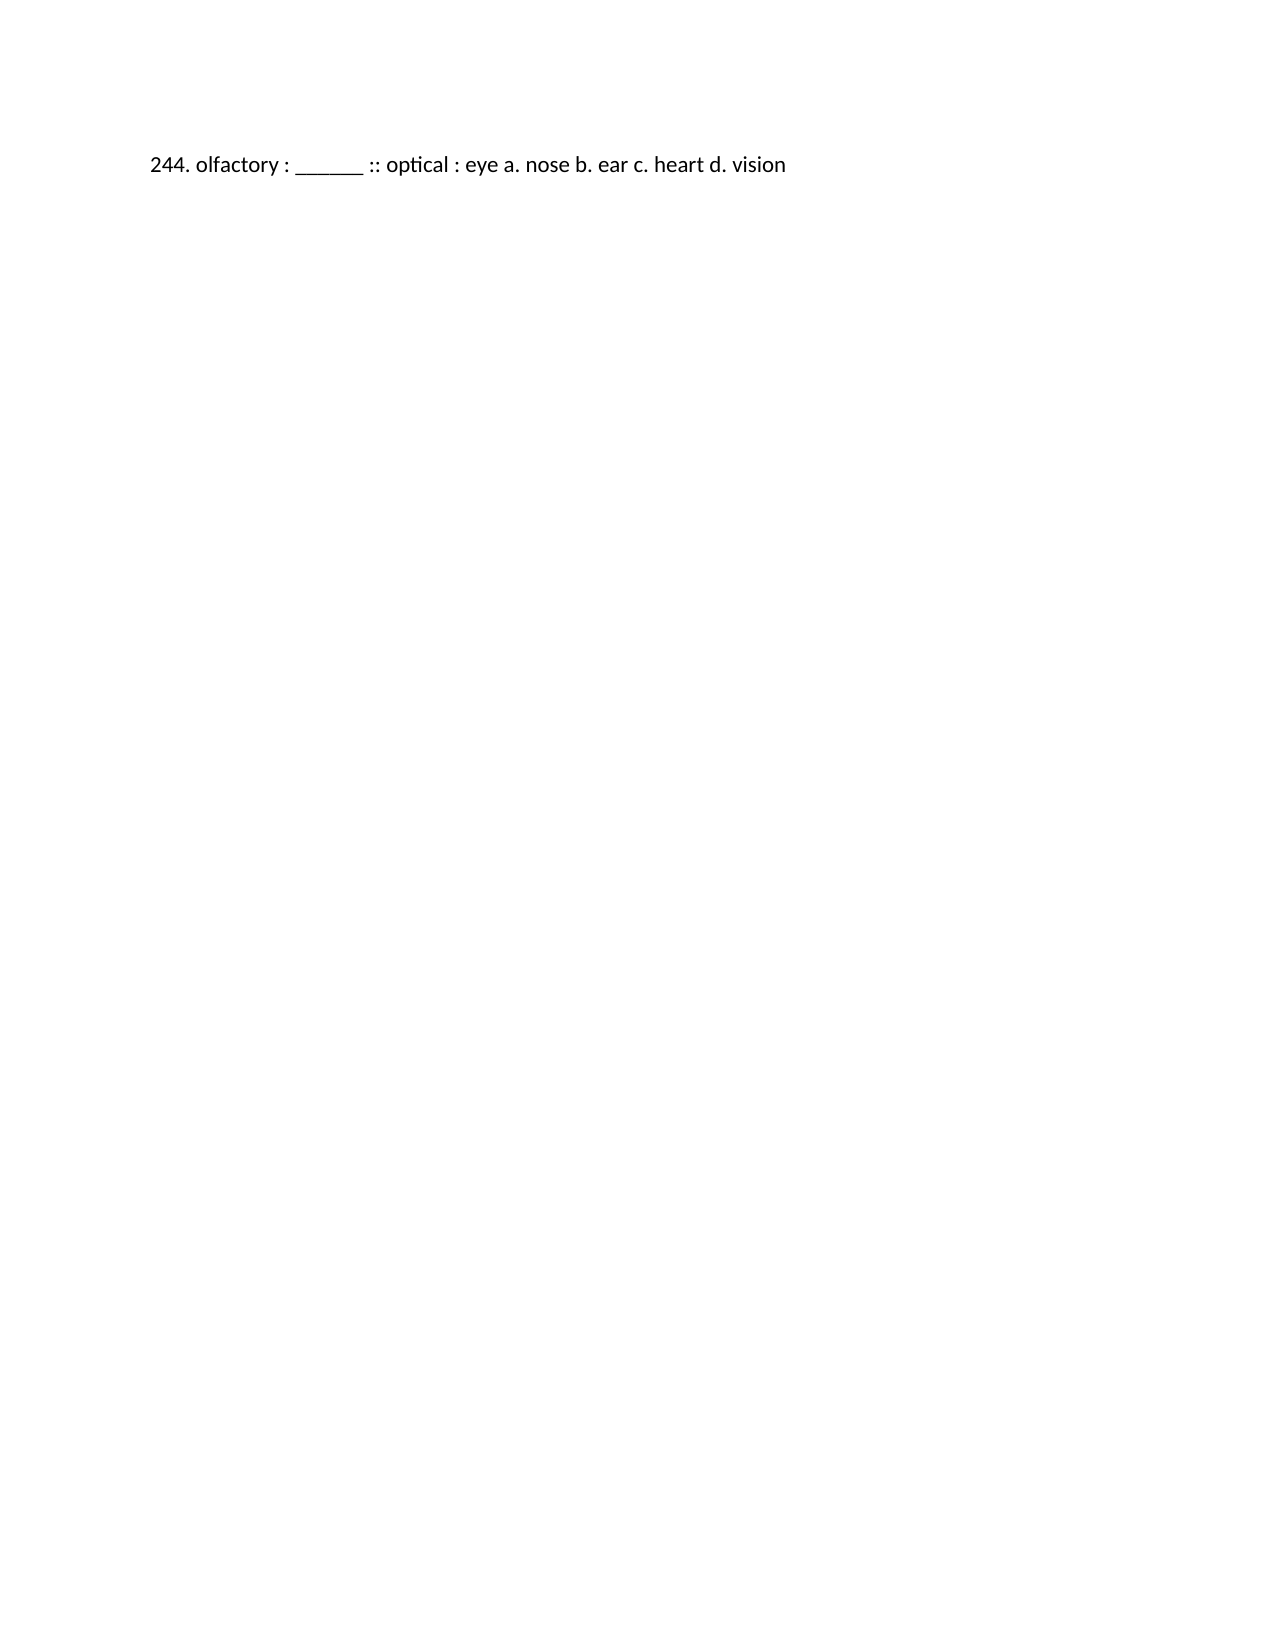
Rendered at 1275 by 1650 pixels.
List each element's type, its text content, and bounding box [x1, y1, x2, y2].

text 244. olfactory : ______ :: optical : eye a. nose b. ear c. heart d. vision [150, 150, 1125, 178]
